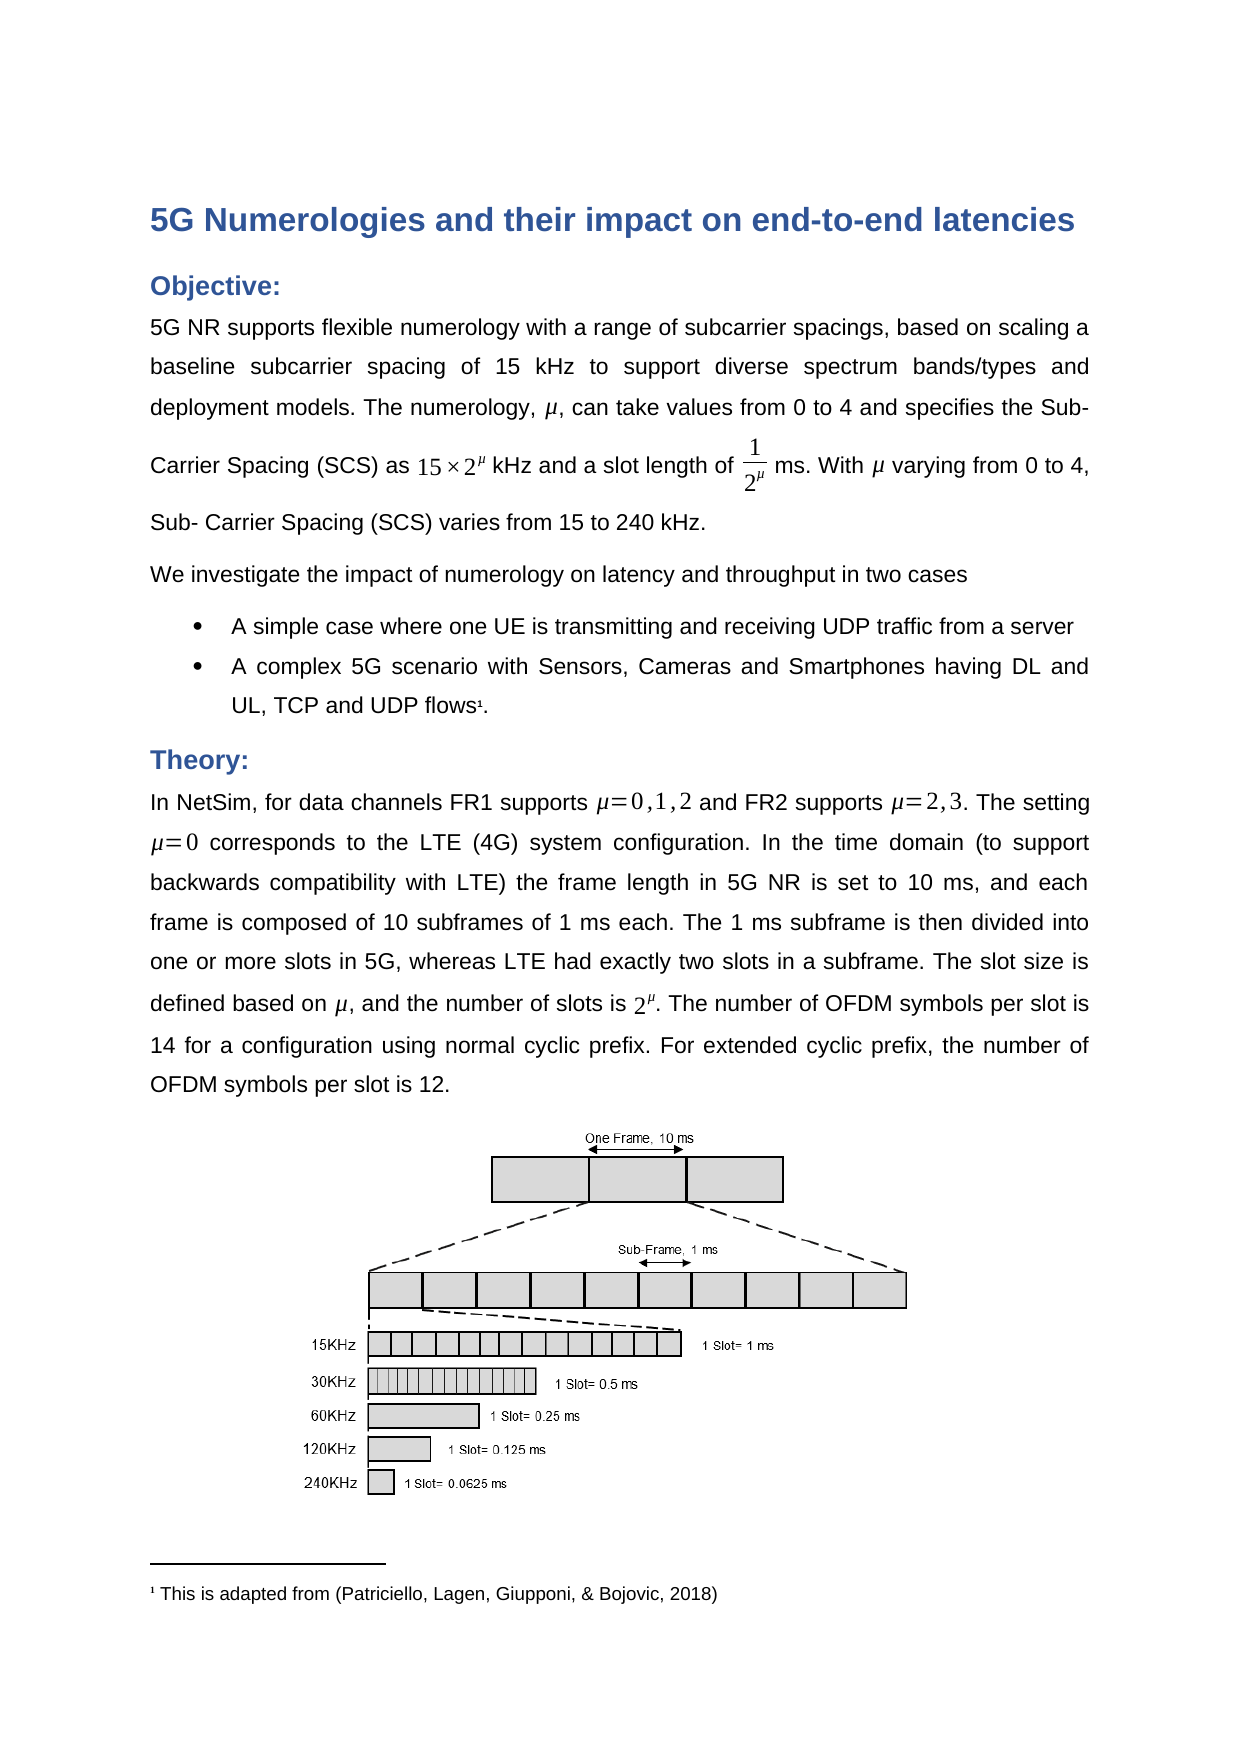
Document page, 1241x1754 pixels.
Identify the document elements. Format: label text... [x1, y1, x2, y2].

text 5G NR supports flexible numerology with a range of subcarrier spacings, based on scaling a baseline subcarrier spacing of 15 kHz to support diverse spectrum bands/types and deployment models. The numerology, , can take values from 0 to 4 and specifies the Sub-Carrier Spacing (SCS) as kHz and a slot length of ms. With varying from 0 to 4, Sub- Carrier Spacing (SCS) varies from 15 to 240 kHz. [150, 314, 1090, 536]
text We investigate the impact of numerology on latency and throughput in two cases [150, 561, 1090, 587]
list A complex 5G scenario with Sensors, Cameras and Smartphones having DL and UL, TCP and UDP flows. [194, 653, 1090, 718]
subtitle 5G Numerologies and their impact on end-to-end latencies [150, 200, 1090, 238]
list A simple case where one UE is transmitting and receiving UDP traffic from a server [194, 613, 1090, 639]
subtitle Theory: [150, 744, 1090, 775]
picture [272, 1123, 968, 1517]
text In NetSim, for data channels FR1 supports and FR2 supports . The setting corresponds to the LTE (4G) system configuration. In the time domain (to support backwards compatibility with LTE) the frame length in 5G NR is set to 10 ms, and each frame is composed of 10 subframes of 1 ms each. The 1 ms subframe is then divided into one or more slots in 5G, whereas LTE had exactly two slots in a subframe. The slot size is defined based on , and the number of slots is . The number of OFDM symbols per slot is 14 for a configuration using normal cyclic prefix. For extended cyclic prefix, the number of OFDM symbols per slot is 12. [150, 788, 1090, 1098]
subtitle Objective: [150, 270, 1090, 301]
